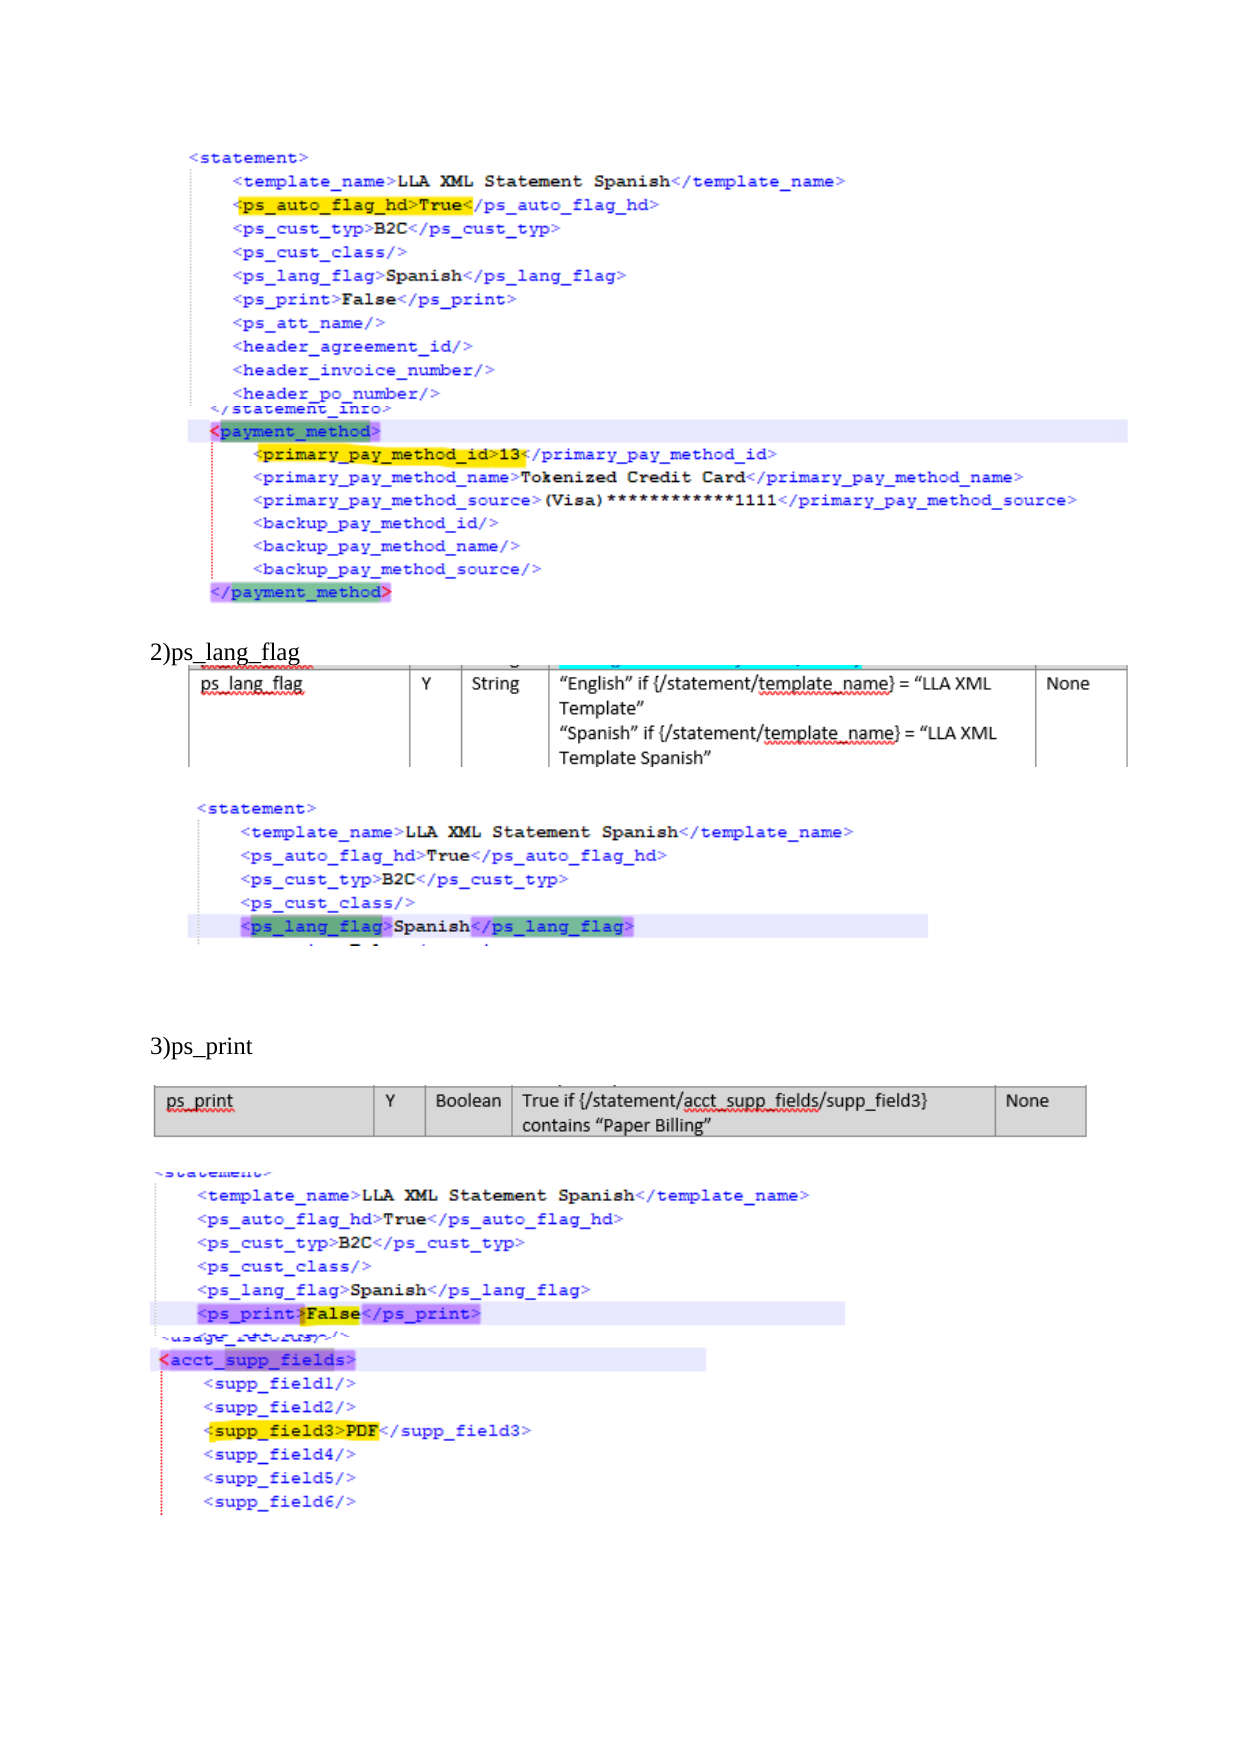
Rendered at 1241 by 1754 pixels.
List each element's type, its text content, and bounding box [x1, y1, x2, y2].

picture [150, 1085, 1091, 1144]
picture [150, 1172, 846, 1515]
picture [187, 150, 1128, 608]
picture [187, 665, 1128, 767]
picture [187, 795, 929, 946]
text 2)ps_lang_flag [150, 637, 1090, 666]
text 3)ps_print [150, 1031, 1090, 1060]
